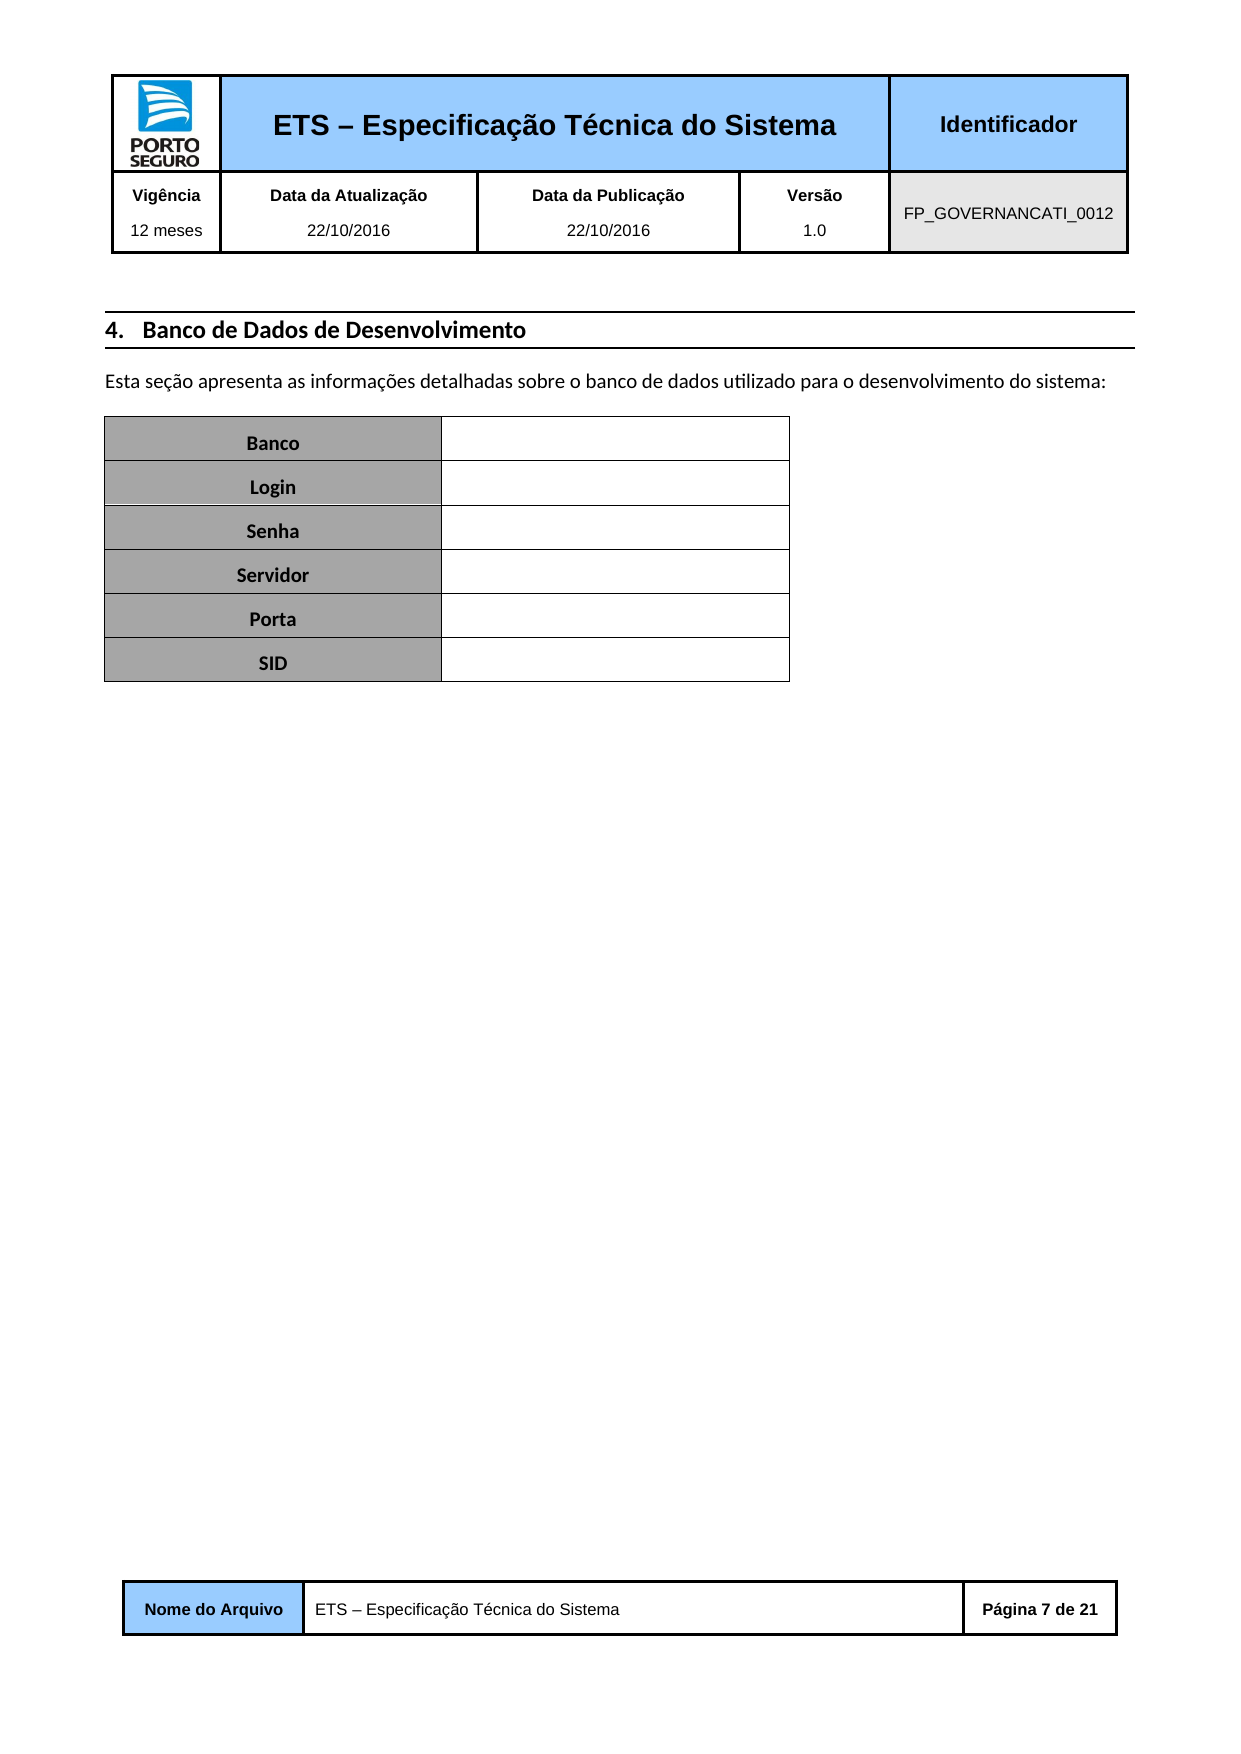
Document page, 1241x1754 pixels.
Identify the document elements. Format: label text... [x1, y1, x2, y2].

table_cell [442, 506, 789, 549]
picture [142, 85, 189, 127]
table_header [442, 417, 789, 460]
table_cell [442, 550, 789, 593]
table_cell SID [105, 638, 441, 681]
table_cell [442, 638, 789, 681]
table_cell Porta [105, 594, 441, 637]
picture [130, 80, 200, 167]
table_cell Login [105, 461, 441, 504]
table_cell [442, 594, 789, 637]
table_cell [442, 461, 789, 504]
table_cell Servidor [105, 550, 441, 593]
text Esta seção apresenta as informações detalhadas sobre o banco de dados utilizado para o desenvolvimento do sistema: [105, 368, 1135, 393]
table_header Banco [105, 417, 441, 460]
subtitle Banco de Dados de Desenvolvimento [105, 313, 1135, 347]
table_cell Senha [105, 506, 441, 549]
